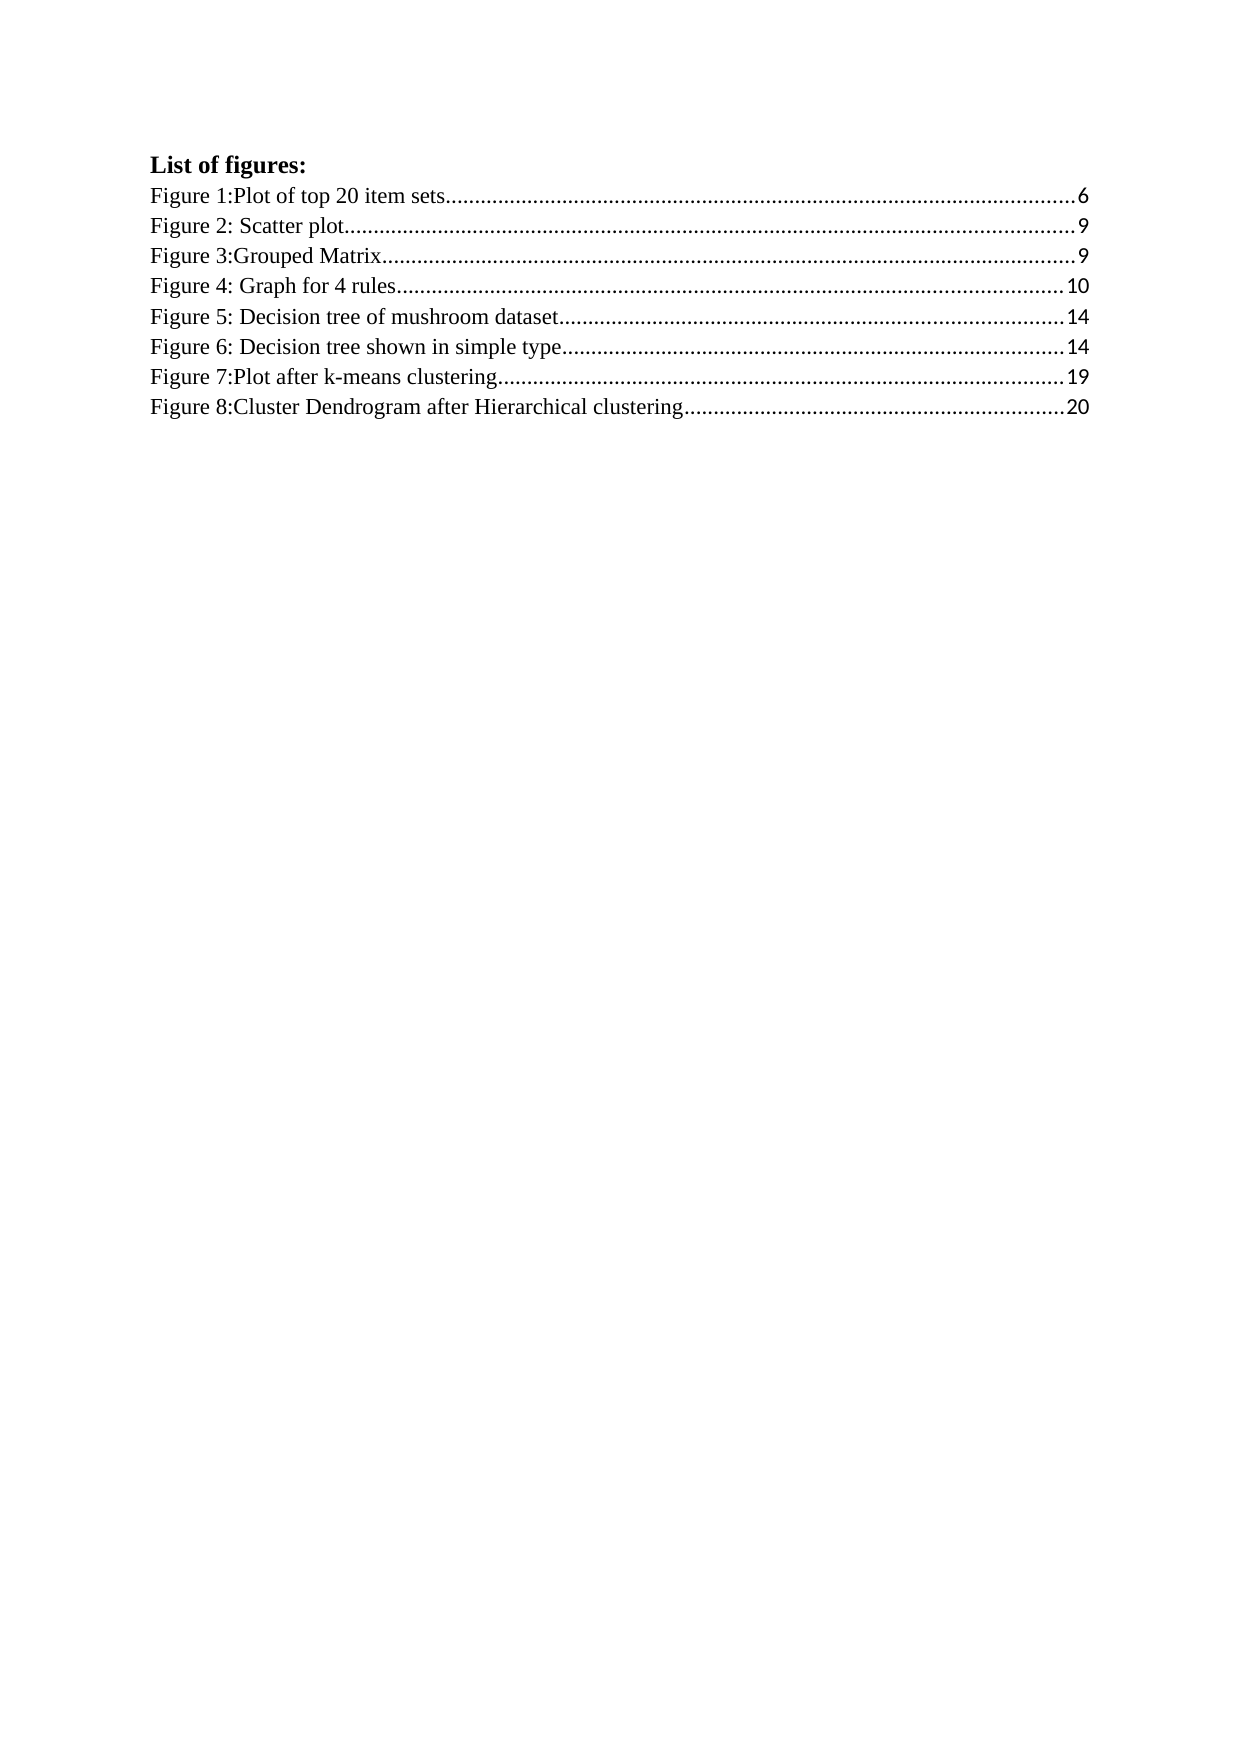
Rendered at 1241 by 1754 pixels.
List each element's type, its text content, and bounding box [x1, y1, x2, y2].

subtitle List of figures: [150, 150, 1090, 179]
text Figure 2: Scatter plot 9 [150, 211, 1090, 239]
text Figure 3:Grouped Matrix 9 [150, 241, 1090, 269]
text Figure 1:Plot of top 20 item sets 6 [150, 181, 1090, 209]
text Figure 4: Graph for 4 rules 10 [150, 272, 1090, 300]
text Figure 6: Decision tree shown in simple type 14 [150, 332, 1090, 360]
text Figure 5: Decision tree of mushroom dataset 14 [150, 302, 1090, 330]
text Figure 7:Plot after k-means clustering 19 [150, 362, 1090, 390]
text Figure 8:Cluster Dendrogram after Hierarchical clustering 20 [150, 392, 1090, 421]
